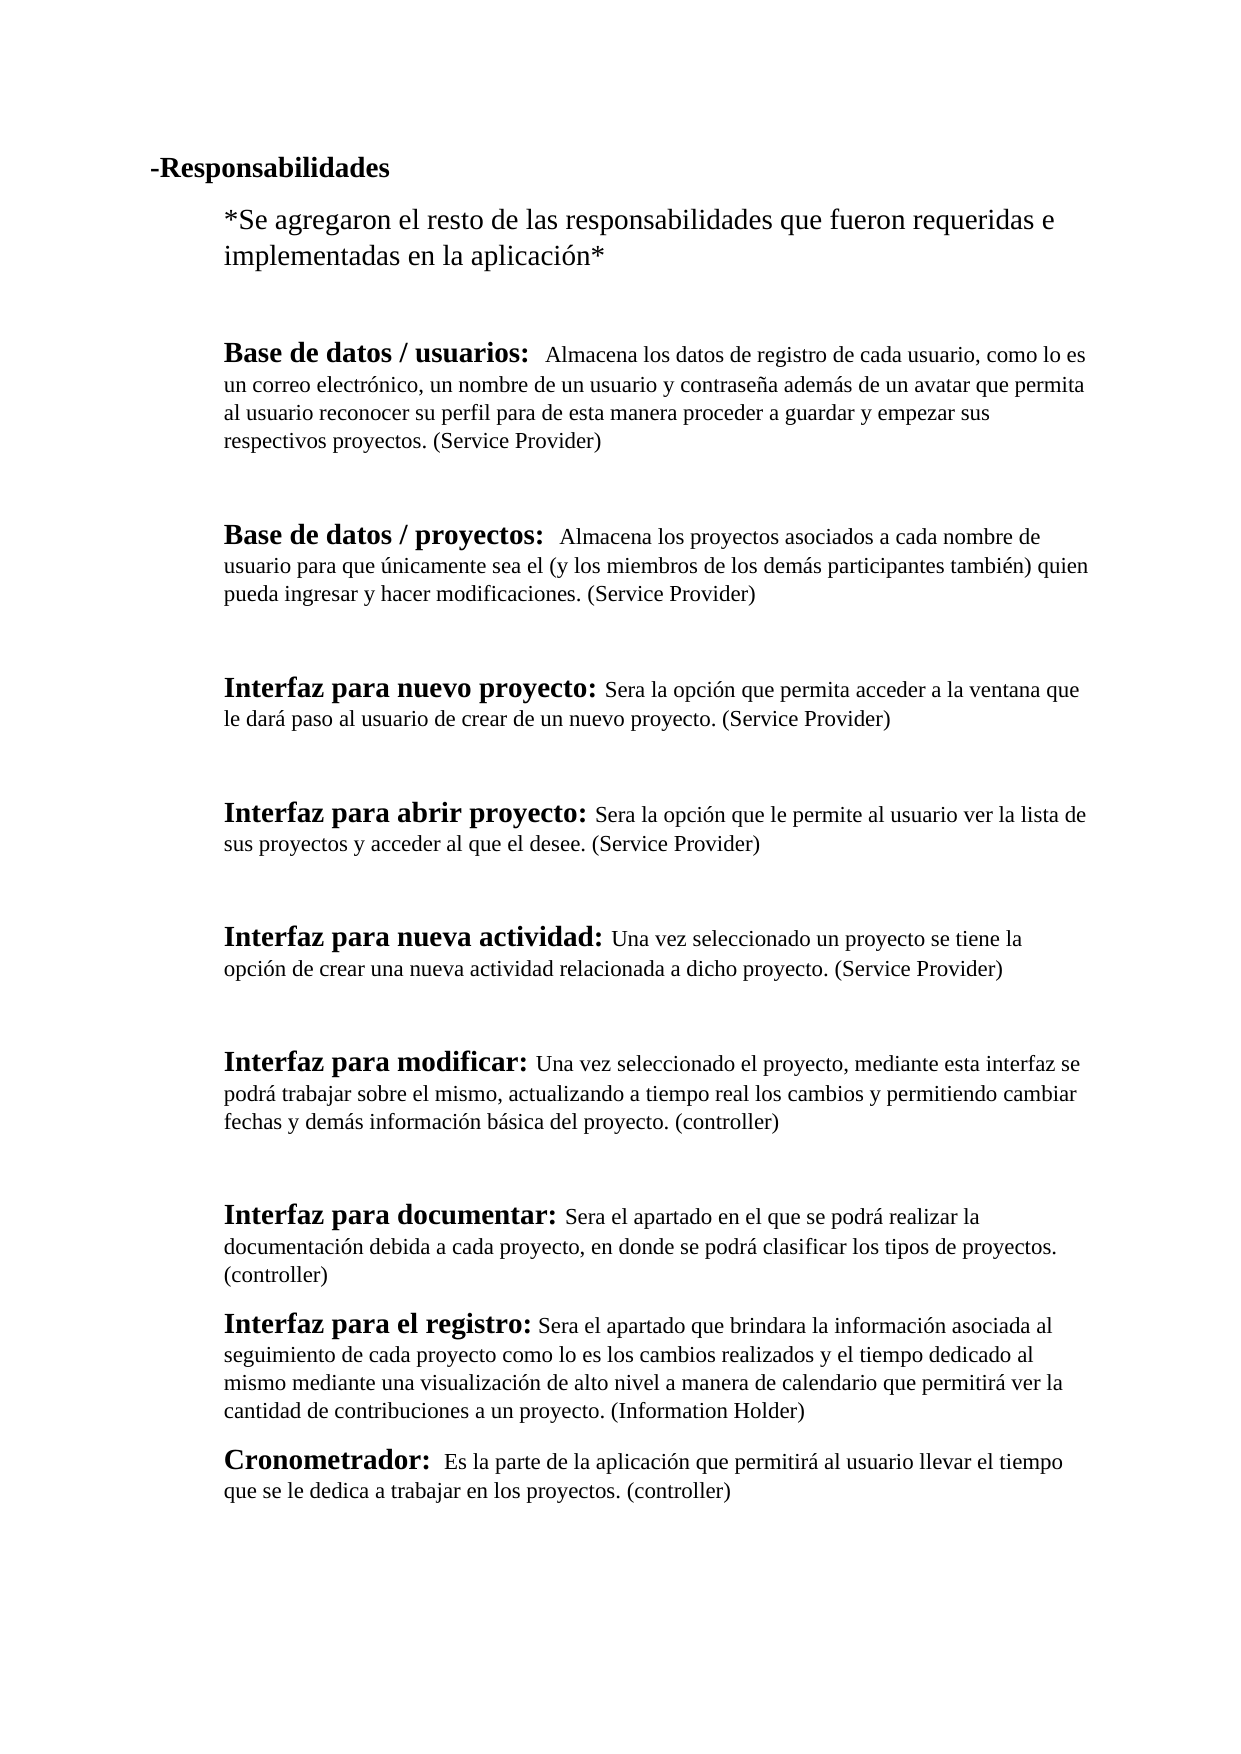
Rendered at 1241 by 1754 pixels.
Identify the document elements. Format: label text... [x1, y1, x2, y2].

text Base de datos / usuarios: Almacena los datos de registro de cada usuario, como lo es un correo electrónico, un nombre de un usuario y contraseña además de un avatar que permita al usuario reconocer su perfil para de esta manera proceder a guardar y empezar sus respectivos proyectos. (Service Provider) [224, 336, 1090, 453]
text *Se agregaron el resto de las responsabilidades que fueron requeridas e implementadas en la aplicación* [224, 202, 1090, 272]
text Interfaz para modificar: Una vez seleccionado el proyecto, mediante esta interfaz se podrá trabajar sobre el mismo, actualizando a tiempo real los cambios y permitiendo cambiar fechas y demás información básica del proyecto. (controller) [224, 1044, 1090, 1134]
text Interfaz para nuevo proyecto: Sera la opción que permita acceder a la ventana que le dará paso al usuario de crear de un nuevo proyecto. (Service Provider) [224, 670, 1090, 731]
text Interfaz para abrir proyecto: Sera la opción que le permite al usuario ver la lista de sus proyectos y acceder al que el desee. (Service Provider) [224, 795, 1090, 856]
text Interfaz para documentar: Sera el apartado en el que se podrá realizar la documentación debida a cada proyecto, en donde se podrá clasificar los tipos de proyectos. (controller) [224, 1197, 1090, 1287]
text Interfaz para nueva actividad: Una vez seleccionado un proyecto se tiene la opción de crear una nueva actividad relacionada a dicho proyecto. (Service Provider) [224, 919, 1090, 981]
text Base de datos / proyectos: Almacena los proyectos asociados a cada nombre de usuario para que únicamente sea el (y los miembros de los demás participantes también) quien pueda ingresar y hacer modificaciones. (Service Provider) [224, 517, 1090, 607]
text Cronometrador: Es la parte de la aplicación que permitirá al usuario llevar el tiempo que se le dedica a trabajar en los proyectos. (controller) [224, 1442, 1090, 1504]
text Interfaz para el registro: Sera el apartado que brindara la información asociada al seguimiento de cada proyecto como lo es los cambios realizados y el tiempo dedicado al mismo mediante una visualización de alto nivel a manera de calendario que permitirá ver la cantidad de contribuciones a un proyecto. (Information Holder) [224, 1306, 1090, 1424]
text -Responsabilidades [150, 150, 1090, 183]
